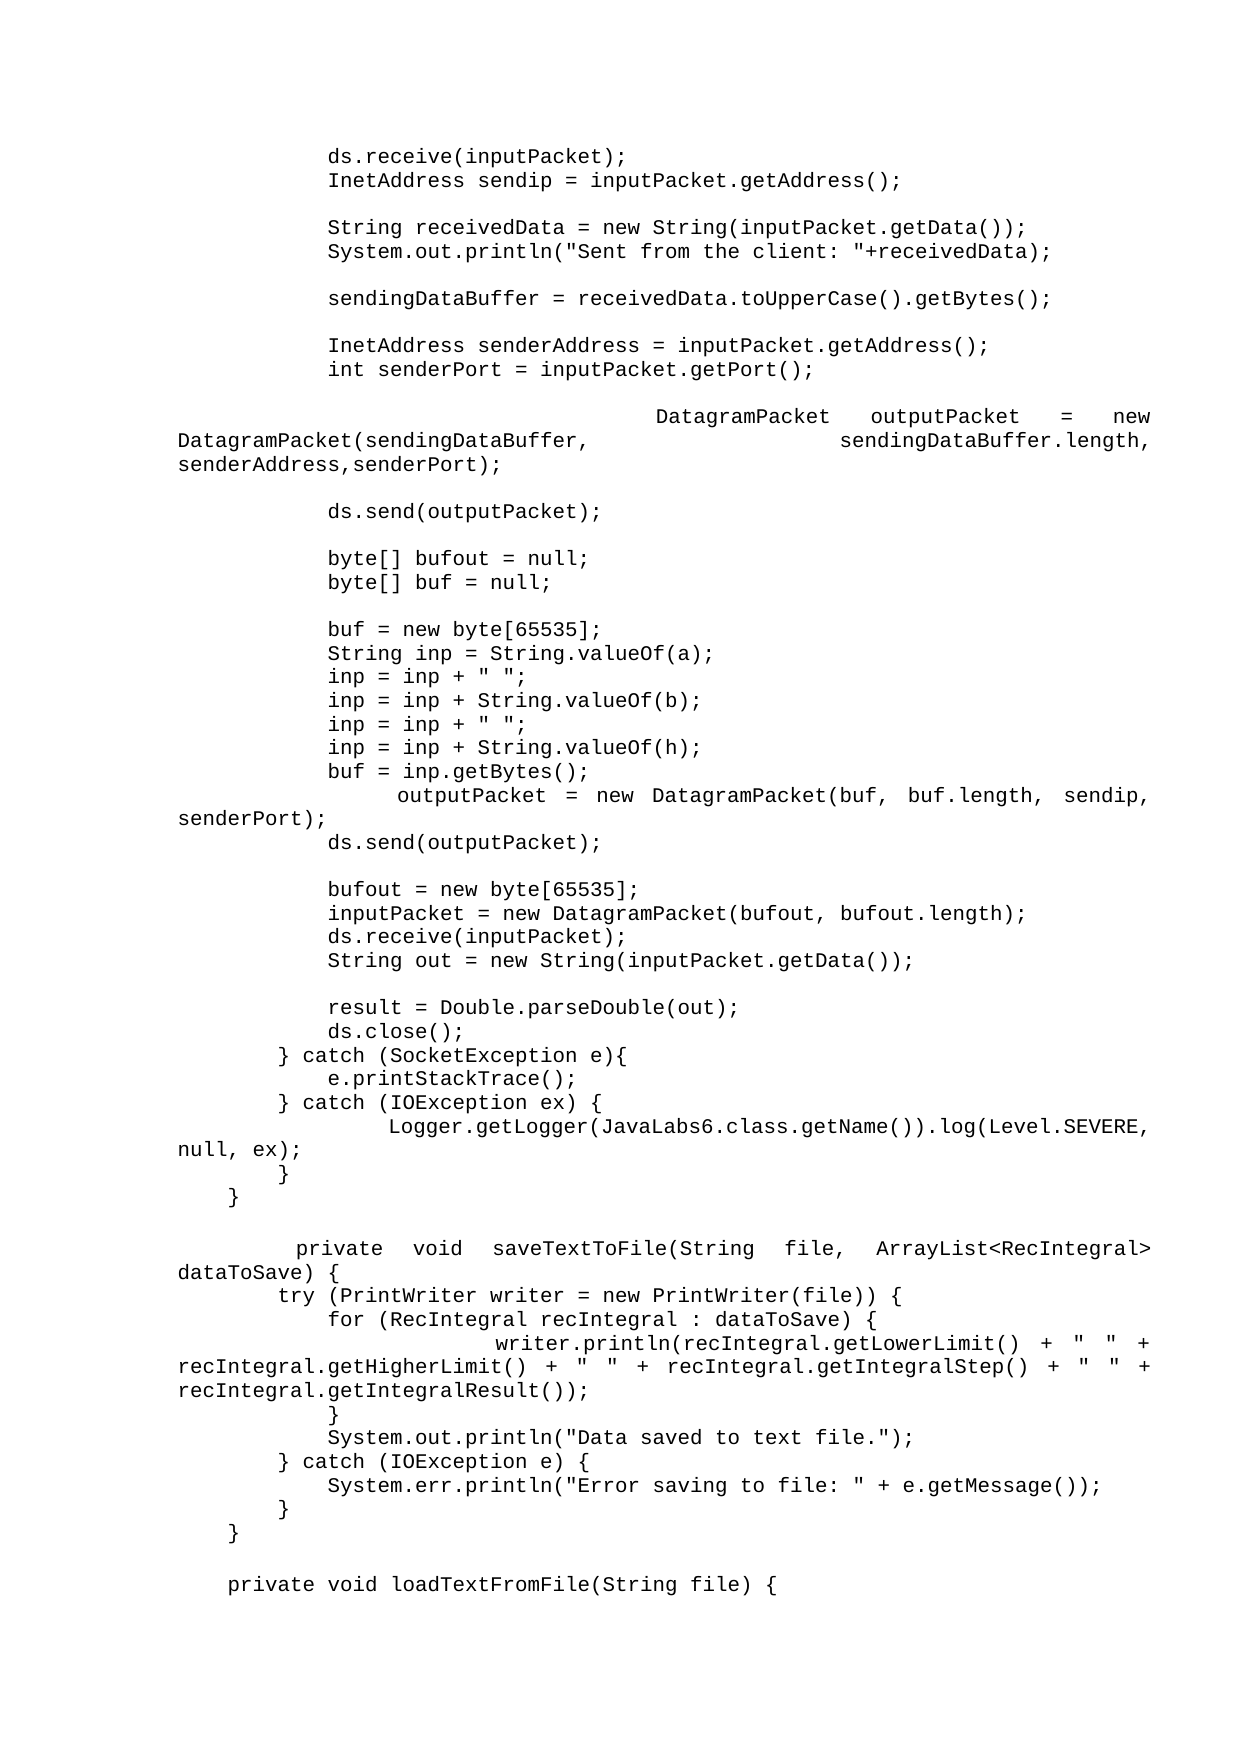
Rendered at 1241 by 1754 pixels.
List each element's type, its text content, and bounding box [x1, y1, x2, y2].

text buf = inp.getBytes(); [177, 761, 1152, 784]
text writer.println(recIntegral.getLowerLimit() + " " + recIntegral.getHigherLimit() + " " + recIntegral.getIntegralStep() + " " + recIntegral.getIntegralResult()); [177, 1333, 1152, 1404]
text } catch (SocketException e){ [177, 1045, 1152, 1068]
text System.err.println("Error saving to file: " + e.getMessage()); [177, 1475, 1152, 1498]
text inp = inp + " "; [177, 666, 1152, 690]
text DatagramPacket outputPacket = new DatagramPacket(sendingDataBuffer, sendingDataBuffer.length, senderAddress,senderPort); [177, 406, 1152, 477]
text String inp = String.valueOf(a); [177, 643, 1152, 666]
text } [177, 1522, 1152, 1546]
text InetAddress sendip = inputPacket.getAddress(); [177, 170, 1152, 193]
text } [177, 1187, 1152, 1210]
text } catch (IOException ex) { [177, 1092, 1152, 1116]
text ds.receive(inputPacket); [177, 146, 1152, 170]
text outputPacket = new DatagramPacket(buf, buf.length, sendip, senderPort); [177, 784, 1152, 832]
text ds.close(); [177, 1021, 1152, 1045]
text byte[] bufout = null; [177, 548, 1152, 572]
text inp = inp + String.valueOf(h); [177, 737, 1152, 761]
text byte[] buf = null; [177, 572, 1152, 595]
text } [177, 1404, 1152, 1427]
text bufout = new byte[65535]; [177, 879, 1152, 903]
text inp = inp + " "; [177, 714, 1152, 737]
text for (RecIntegral recIntegral : dataToSave) { [177, 1309, 1152, 1333]
text e.printStackTrace(); [177, 1068, 1152, 1092]
text } catch (IOException e) { [177, 1451, 1152, 1475]
text System.out.println("Sent from the client: "+receivedData); [177, 241, 1152, 264]
text ds.send(outputPacket); [177, 501, 1152, 524]
text ds.send(outputPacket); [177, 832, 1152, 856]
text InetAddress senderAddress = inputPacket.getAddress(); [177, 335, 1152, 359]
text buf = new byte[65535]; [177, 619, 1152, 643]
text String receivedData = new String(inputPacket.getData()); [177, 217, 1152, 241]
text } [177, 1498, 1152, 1522]
text System.out.println("Data saved to text file."); [177, 1427, 1152, 1451]
text } [177, 1163, 1152, 1187]
text ds.receive(inputPacket); [177, 926, 1152, 950]
text result = Double.parseDouble(out); [177, 997, 1152, 1021]
text sendingDataBuffer = receivedData.toUpperCase().getBytes(); [177, 288, 1152, 312]
text inp = inp + String.valueOf(b); [177, 690, 1152, 714]
text inputPacket = new DatagramPacket(bufout, bufout.length); [177, 903, 1152, 926]
text try (PrintWriter writer = new PrintWriter(file)) { [177, 1286, 1152, 1309]
text int senderPort = inputPacket.getPort(); [177, 359, 1152, 383]
text String out = new String(inputPacket.getData()); [177, 950, 1152, 974]
text private void saveTextToFile(String file, ArrayList<RecIntegral> dataToSave) { [177, 1238, 1152, 1286]
text Logger.getLogger(JavaLabs6.class.getName()).log(Level.SEVERE, null, ex); [177, 1116, 1152, 1163]
text private void loadTextFromFile(String file) { [177, 1574, 1152, 1597]
